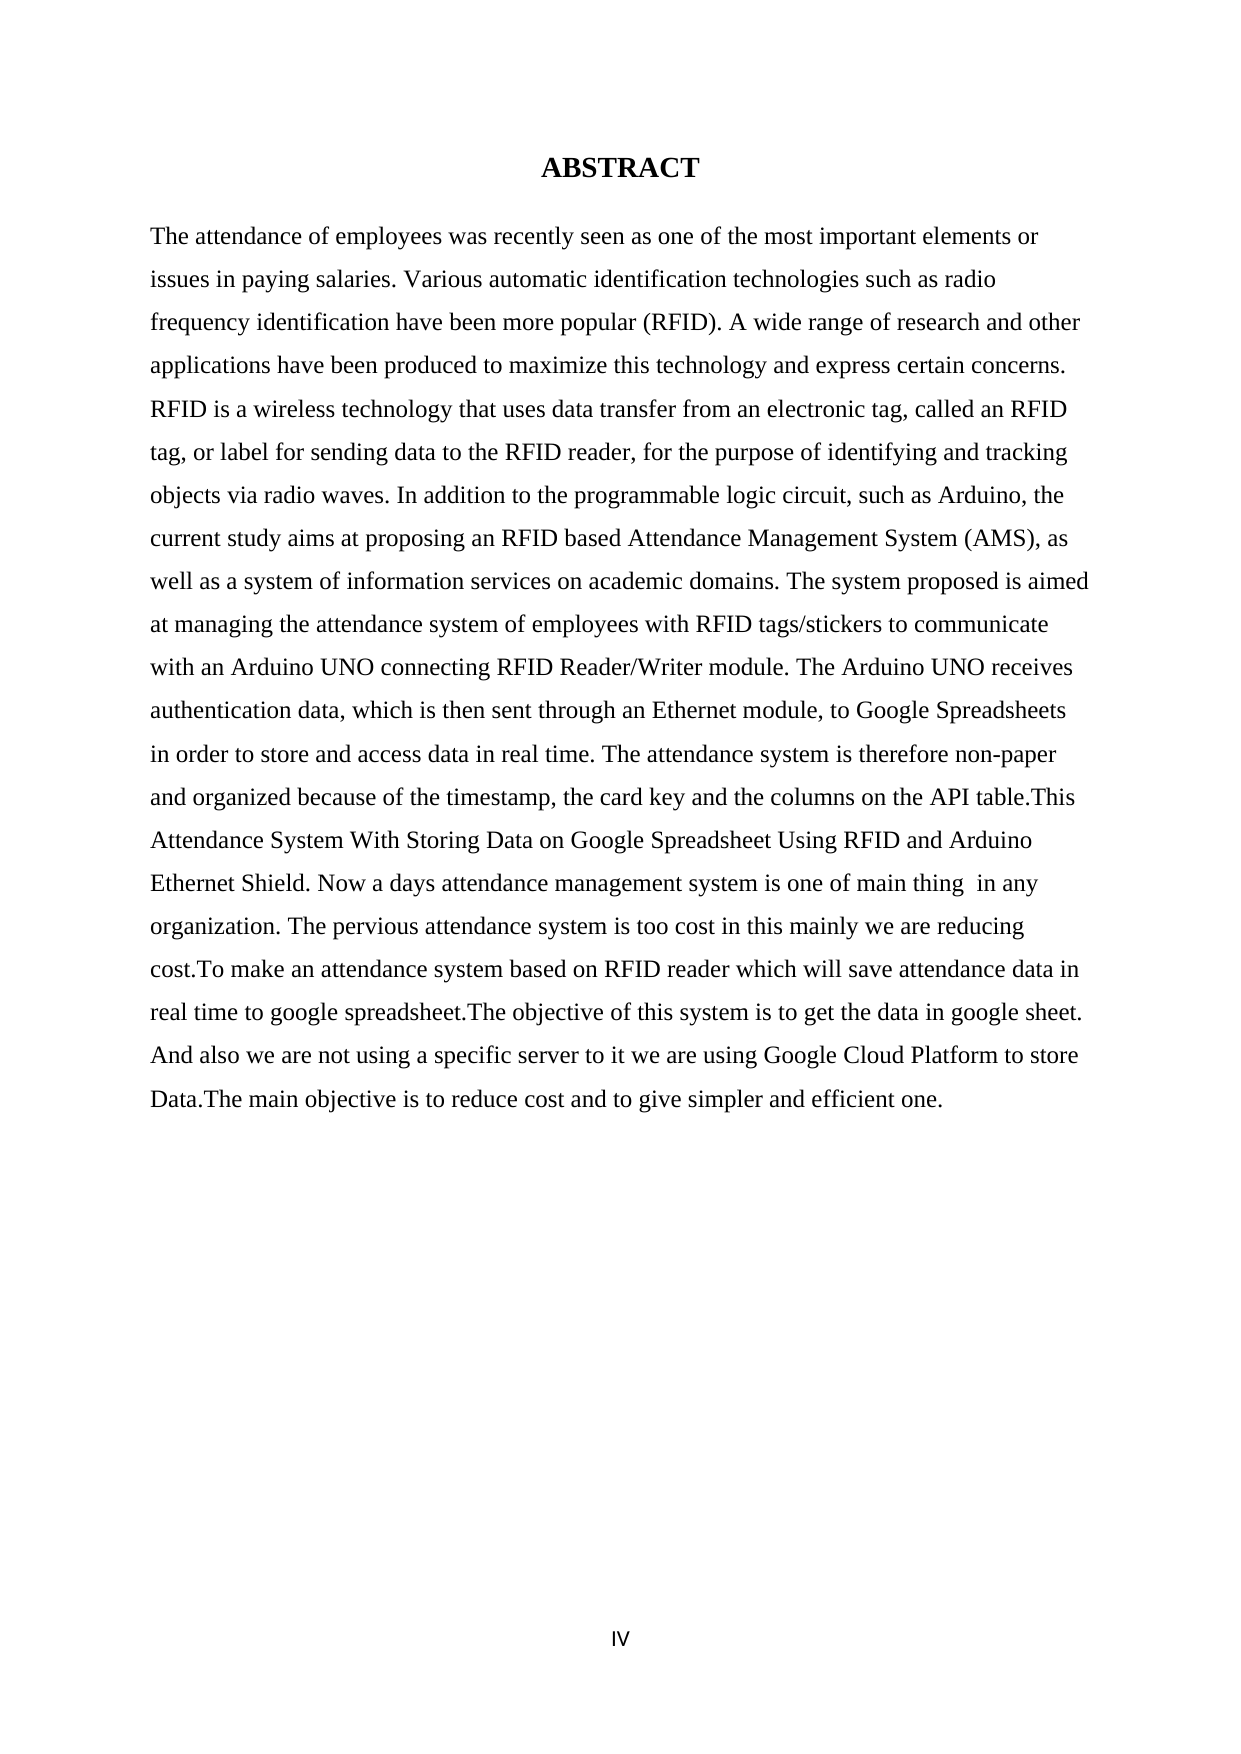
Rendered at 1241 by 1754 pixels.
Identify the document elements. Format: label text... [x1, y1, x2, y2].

text The attendance of employees was recently seen as one of the most important elements or issues in paying salaries. Various automatic identification technologies such as radio frequency identification have been more popular (RFID). A wide range of research and other applications have been produced to maximize this technology and express certain concerns. RFID is a wireless technology that uses data transfer from an electronic tag, called an RFID tag, or label for sending data to the RFID reader, for the purpose of identifying and tracking objects via radio waves. In addition to the programmable logic circuit, such as Arduino, the current study aims at proposing an RFID based Attendance Management System (AMS), as well as a system of information services on academic domains. The system proposed is aimed at managing the attendance system of employees with RFID tags/stickers to communicate with an Arduino UNO connecting RFID Reader/Writer module. The Arduino UNO receives authentication data, which is then sent through an Ethernet module, to Google Spreadsheets in order to store and access data in real time. The attendance system is therefore non-paper and organized because of the timestamp, the card key and the columns on the API table.This Attendance System With Storing Data on Google Spreadsheet Using RFID and Arduino Ethernet Shield. Now a days attendance management system is one of main thing in any organization. The pervious attendance system is too cost in this mainly we are reducing cost.To make an attendance system based on RFID reader which will save attendance data in real time to google spreadsheet.The objective of this system is to get the data in google sheet. And also we are not using a specific server to it we are using Google Cloud Platform to store Data.The main objective is to reduce cost and to give simpler and efficient one. [150, 221, 1090, 1112]
text ABSTRACT [150, 150, 1090, 183]
